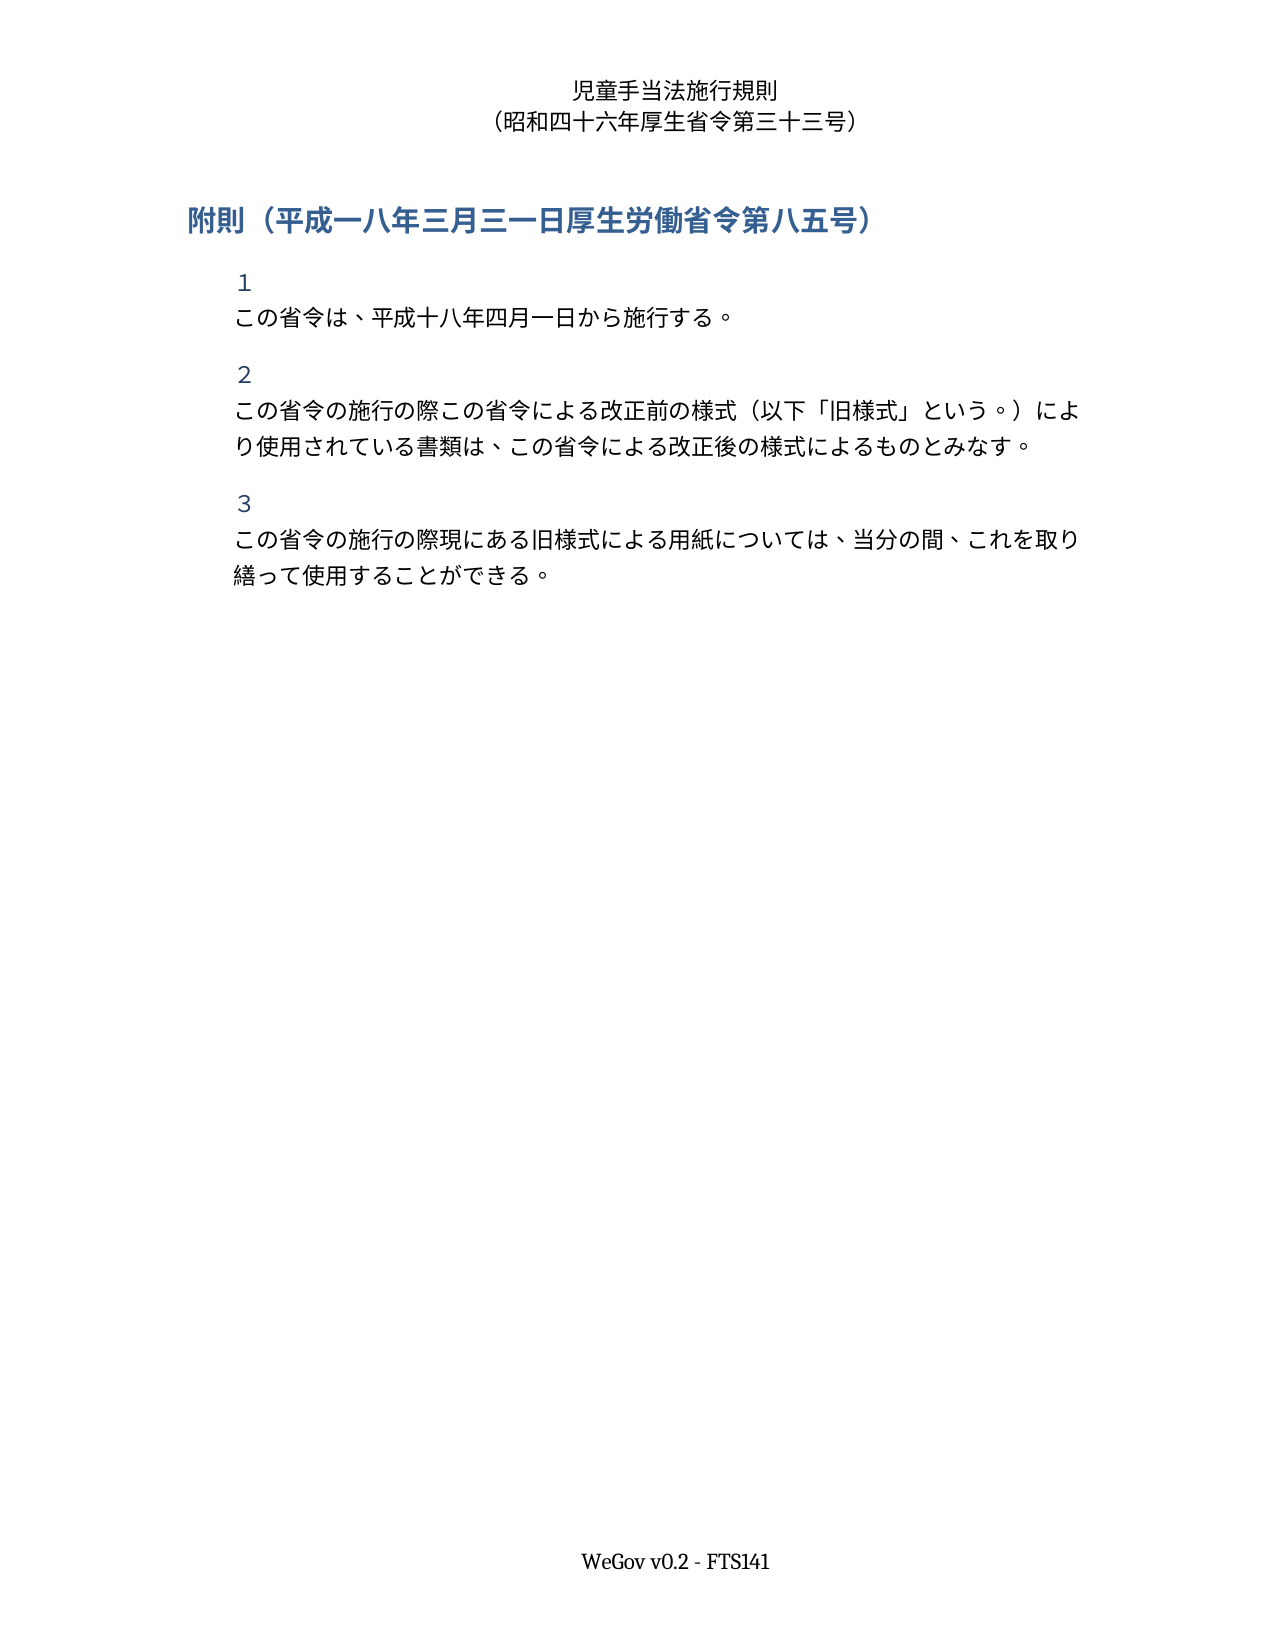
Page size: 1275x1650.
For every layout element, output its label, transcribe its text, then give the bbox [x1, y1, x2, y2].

text この省令は、平成十八年四月一日から施行する。 [233, 302, 1087, 334]
subtitle 附則（平成一八年三月三一日厚生労働省令第八五号） [187, 200, 1087, 240]
text この省令の施行の際この省令による改正前の様式（以下「旧様式」という。）により使用されている書類は、この省令による改正後の様式によるものとみなす。 [233, 395, 1087, 462]
subtitle １ [233, 266, 1087, 298]
text この省令の施行の際現にある旧様式による用紙については、当分の間、これを取り繕って使用することができる。 [233, 524, 1087, 591]
subtitle ２ [233, 359, 1087, 390]
subtitle ３ [233, 488, 1087, 519]
